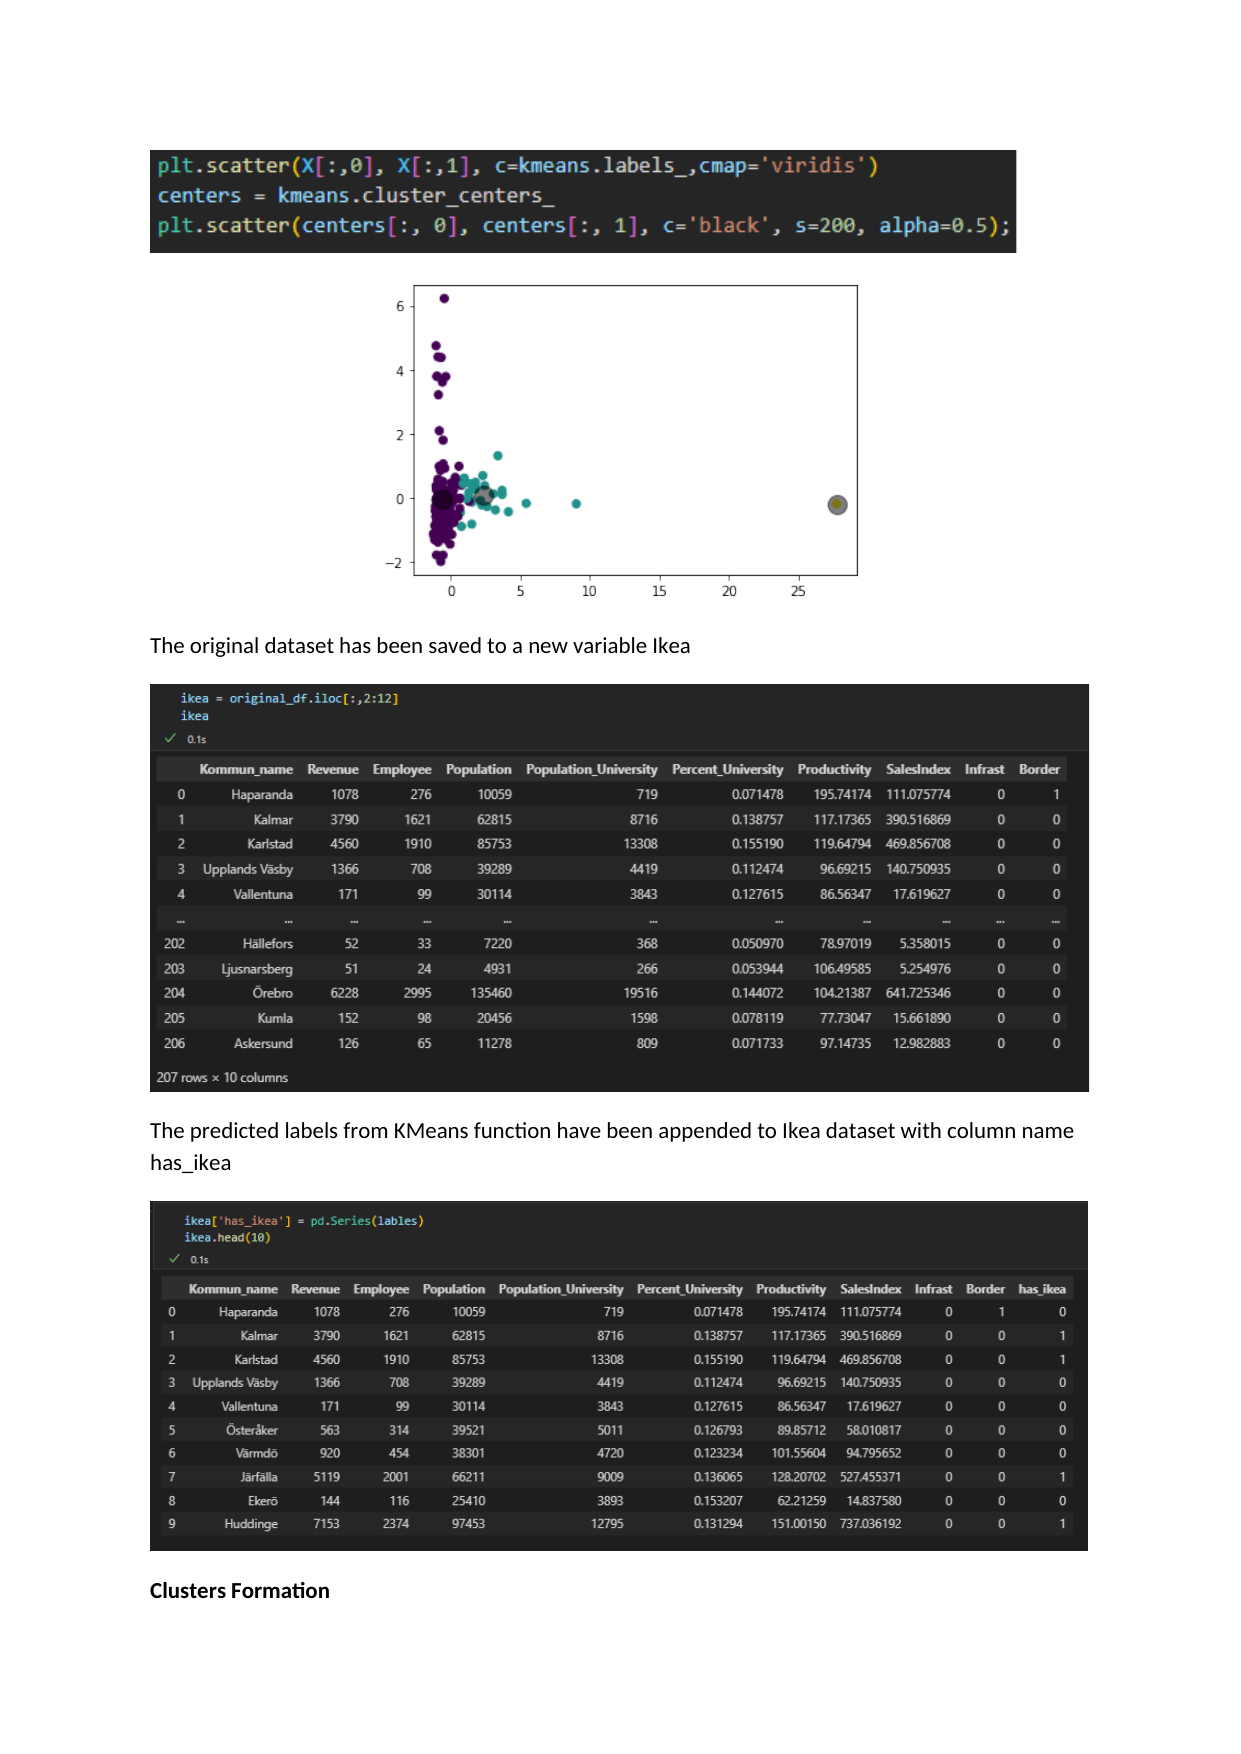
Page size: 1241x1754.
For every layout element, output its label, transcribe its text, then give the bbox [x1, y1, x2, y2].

text Clusters Formation [150, 1576, 1090, 1604]
picture [150, 1201, 1088, 1551]
picture [150, 684, 1090, 1092]
picture [150, 150, 1017, 253]
picture [375, 278, 865, 607]
text The original dataset has been saved to a new variable Ikea [150, 631, 1090, 659]
text The predicted labels from KMeans function have been appended to Ikea dataset with column name has_ikea [150, 1116, 1090, 1177]
